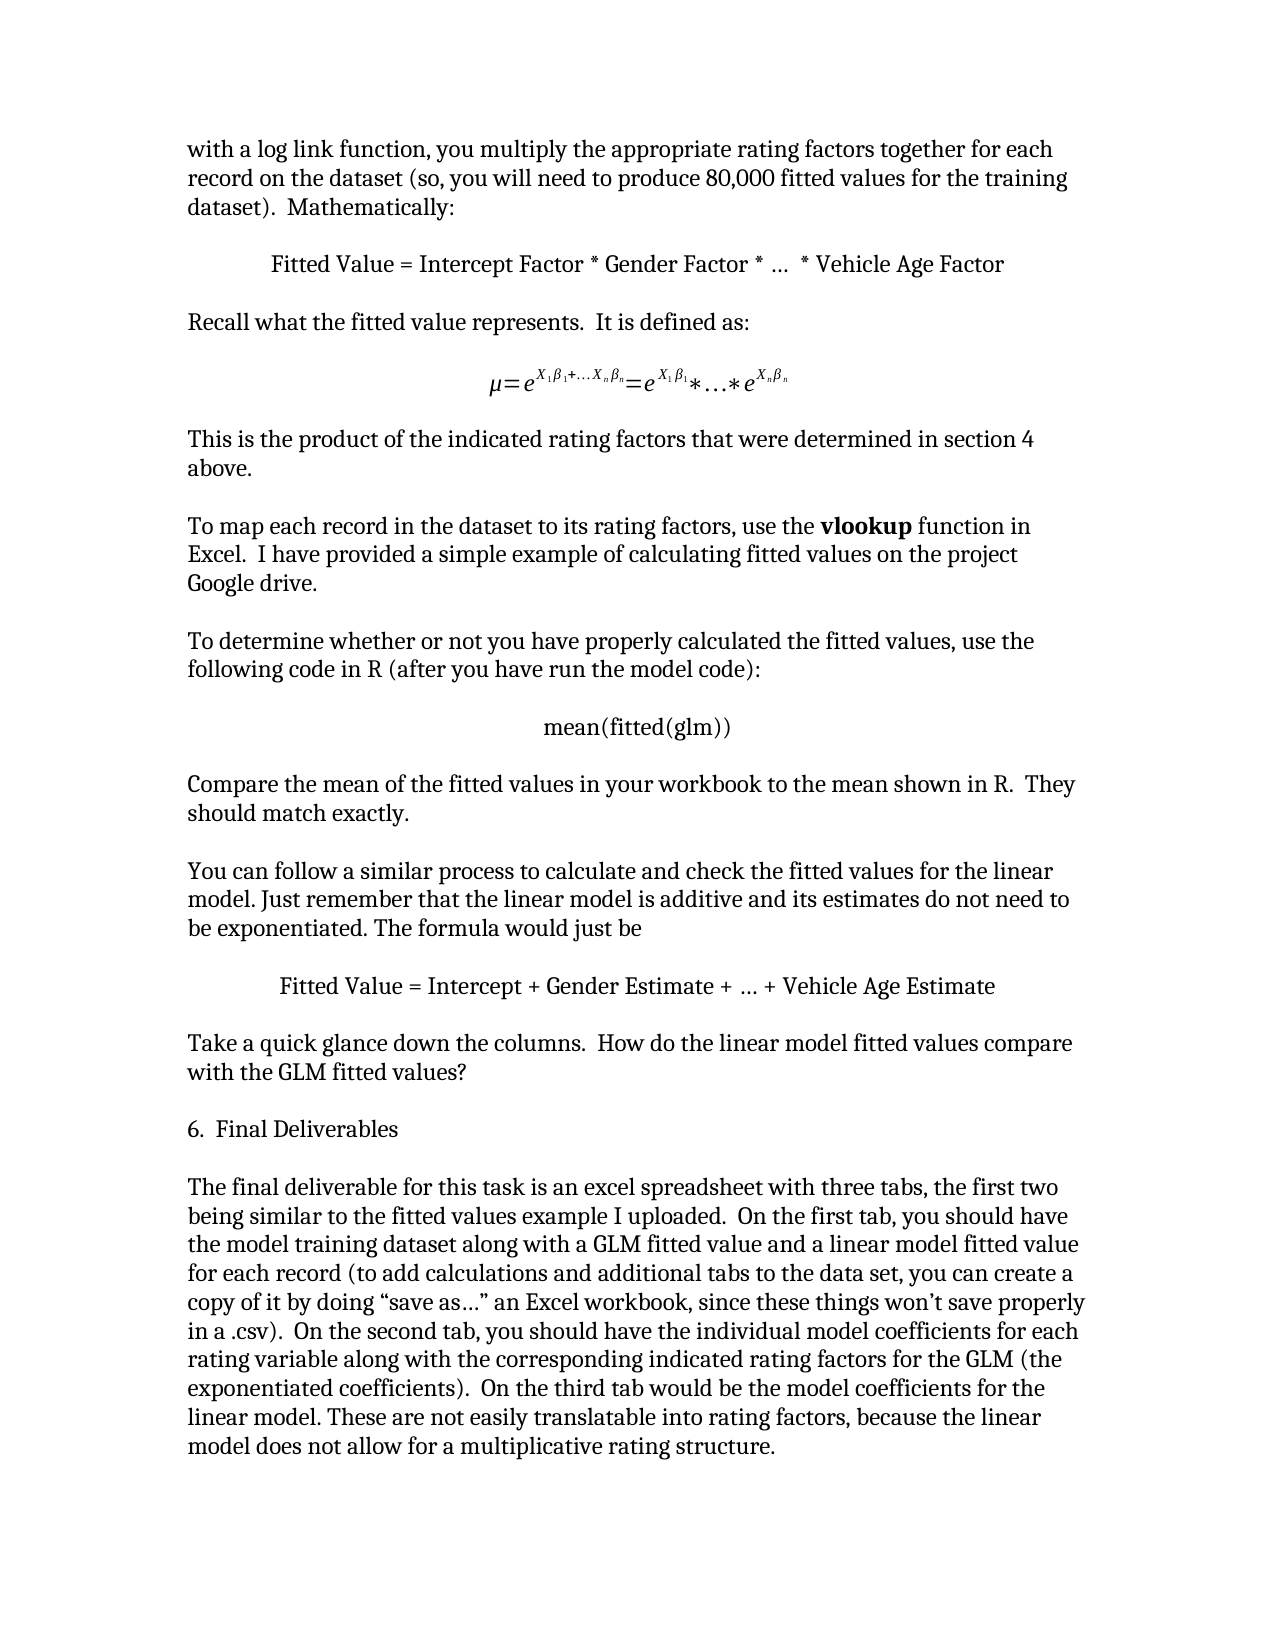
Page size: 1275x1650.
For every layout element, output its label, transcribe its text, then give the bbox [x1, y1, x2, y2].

text Recall what the fitted value represents. It is defined as: [187, 307, 1087, 336]
text You can follow a similar process to calculate and check the fitted values for the linear model. Just remember that the linear model is additive and its estimates do not need to be exponentiated. The formula would just be [187, 857, 1087, 943]
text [187, 135, 1087, 221]
text Compare the mean of the fitted values in your workbook to the mean shown in R. They should match exactly. [187, 770, 1087, 828]
text To determine whether or not you have properly calculated the fitted values, use the following code in R (after you have run the model code): [187, 627, 1087, 684]
text Fitted Value = Intercept + Gender Estimate + … + Vehicle Age Estimate [187, 972, 1087, 1000]
text Take a quick glance down the columns. How do the linear model fitted values compare with the GLM fitted values? [187, 1029, 1087, 1087]
text 6. Final Deliverables [187, 1115, 1087, 1144]
text To map each record in the dataset to its rating factors, use the vlookup function in Excel. I have provided a simple example of calculating fitted values on the project Google drive. [187, 512, 1087, 598]
text Fitted Value = Intercept Factor * Gender Factor * … * Vehicle Age Factor [187, 250, 1087, 279]
text This is the product of the indicated rating factors that were determined in section 4 above. [187, 425, 1087, 483]
text mean(fitted(glm)) [187, 713, 1087, 742]
text The final deliverable for this task is an excel spreadsheet with three tabs, the first two being similar to the fitted values example I uploaded. On the first tab, you should have the model training dataset along with a GLM fitted value and a linear model fitted value for each record (to add calculations and additional tabs to the data set, you can create a copy of it by doing “save as…” an Excel workbook, since these things won’t save properly in a .csv). On the second tab, you should have the individual model coefficients for each rating variable along with the corresponding indicated rating factors for the GLM (the exponentiated coefficients). On the third tab would be the model coefficients for the linear model. These are not easily translatable into rating factors, because the linear model does not allow for a multiplicative rating structure. [187, 1173, 1087, 1460]
